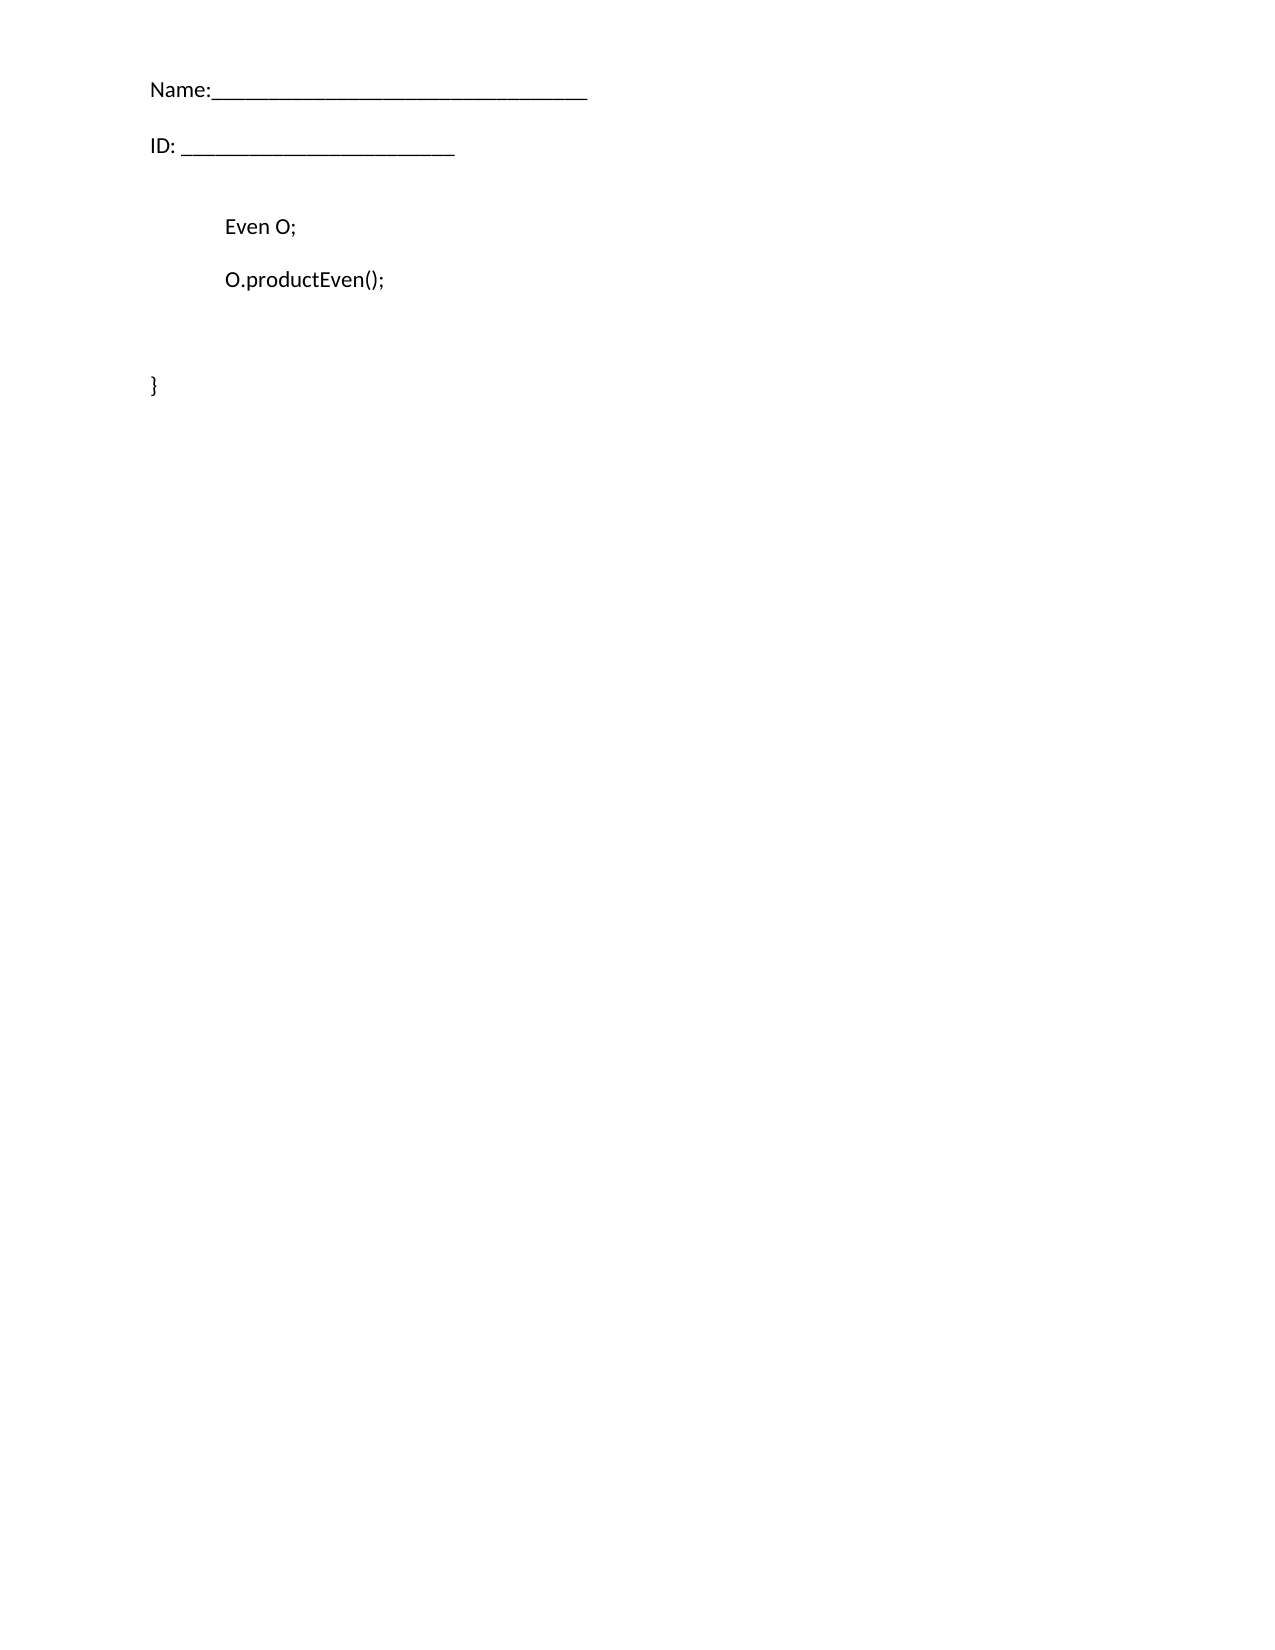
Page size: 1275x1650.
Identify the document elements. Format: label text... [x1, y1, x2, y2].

text Even O; [150, 212, 1125, 240]
text O.productEven(); [150, 265, 1125, 293]
text } [150, 371, 1125, 399]
